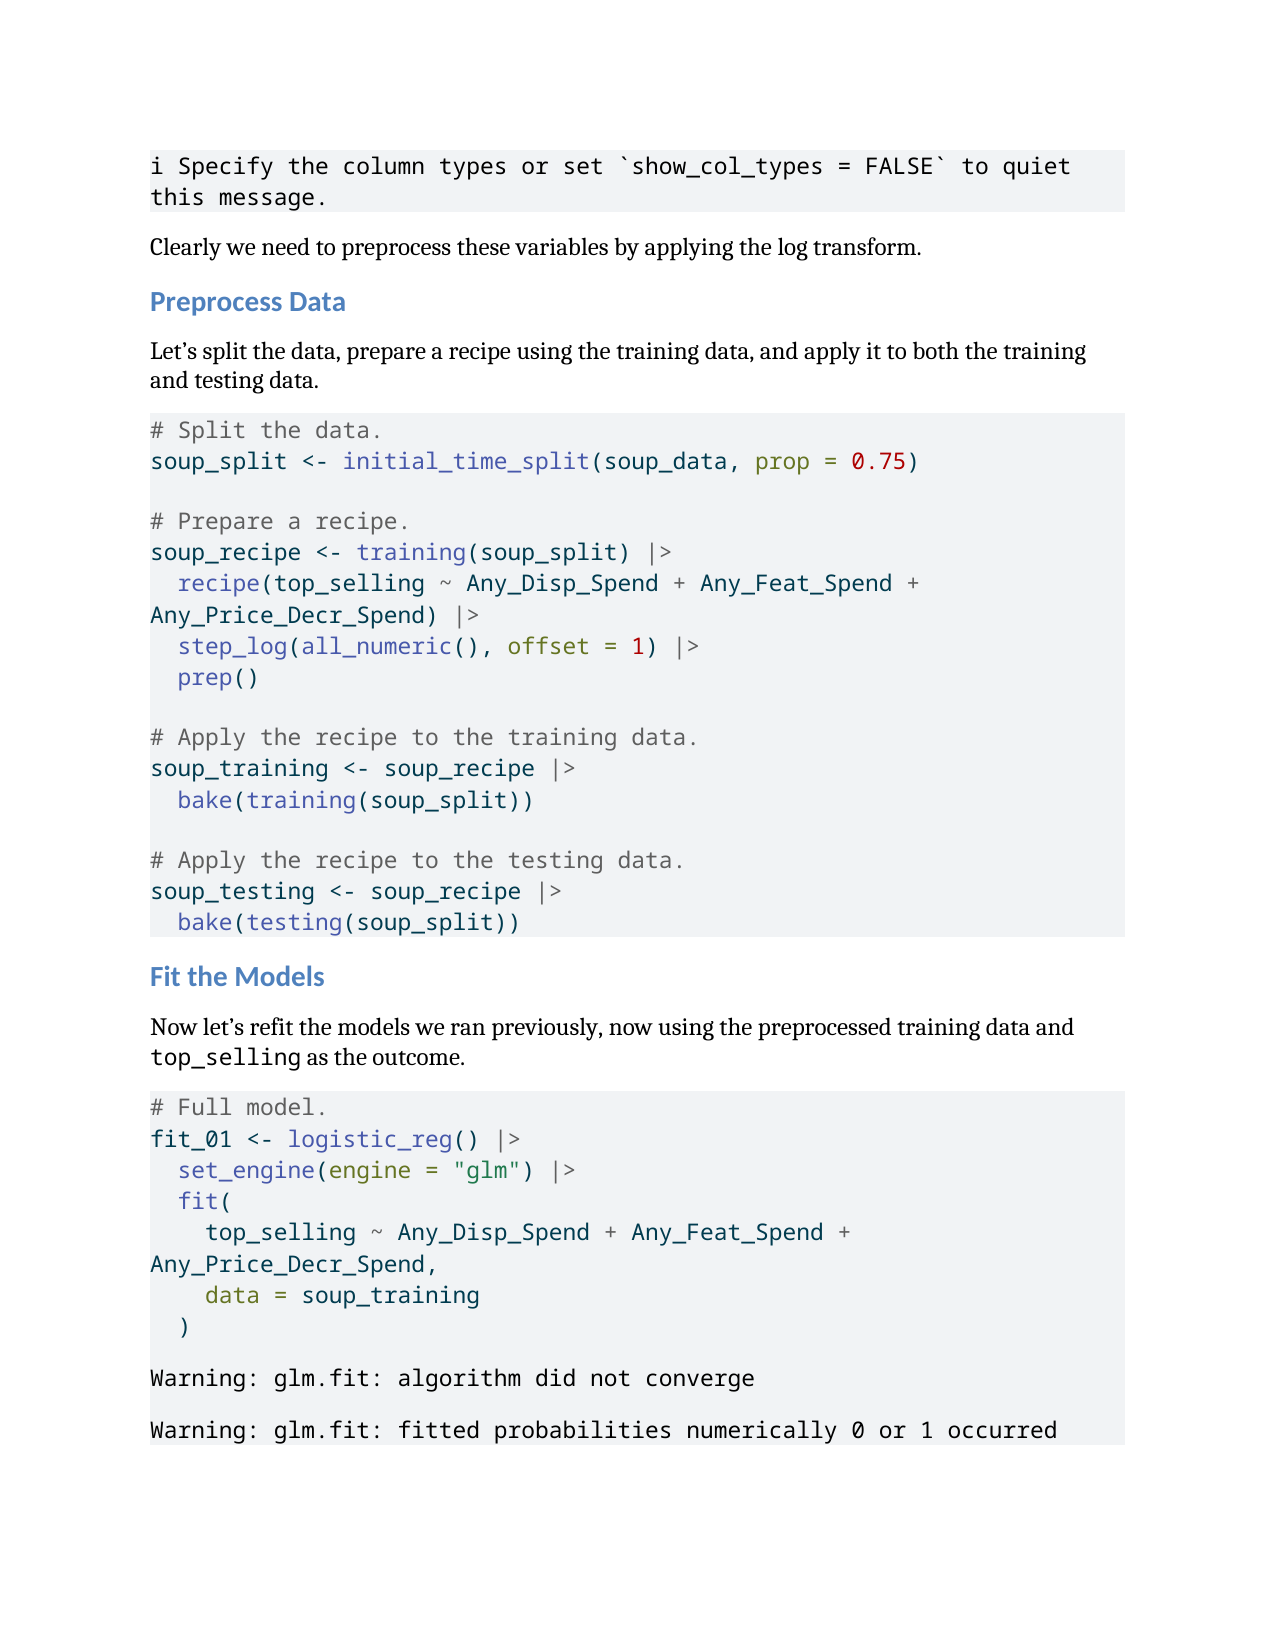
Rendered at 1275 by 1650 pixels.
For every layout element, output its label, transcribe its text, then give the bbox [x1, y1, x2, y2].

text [150, 150, 1125, 212]
text # Split the data. soup_split <- initial_time_split(soup_data, prop = 0.75) # Prepare a recipe. soup_recipe <- training(soup_split) |> recipe(top_selling ~ Any_Disp_Spend + Any_Feat_Spend + Any_Price_Decr_Spend) |> step_log(all_numeric(), offset = 1) |> prep() # Apply the recipe to the training data. soup_training <- soup_recipe |> bake(training(soup_split)) # Apply the recipe to the testing data. soup_testing <- soup_recipe |> bake(testing(soup_split)) [150, 413, 1125, 937]
text Let’s split the data, prepare a recipe using the training data, and apply it to both the training and testing data. [150, 337, 1125, 395]
text Now let’s refit the models we ran previously, now using the preprocessed training data and top_selling as the outcome. [150, 1012, 1125, 1072]
text # Full model. fit_01 <- logistic_reg() |> set_engine(engine = "glm") |> fit( top_selling ~ Any_Disp_Spend + Any_Feat_Spend + Any_Price_Decr_Spend, data = soup_training ) [150, 1091, 1125, 1341]
text Warning: glm.fit: fitted probabilities numerically 0 or 1 occurred [150, 1414, 1125, 1445]
subtitle Fit the Models [150, 958, 1125, 994]
text Warning: glm.fit: algorithm did not converge [150, 1362, 1125, 1393]
subtitle Preprocess Data [150, 283, 1125, 318]
text Clearly we need to preprocess these variables by applying the log transform. [150, 233, 1125, 262]
